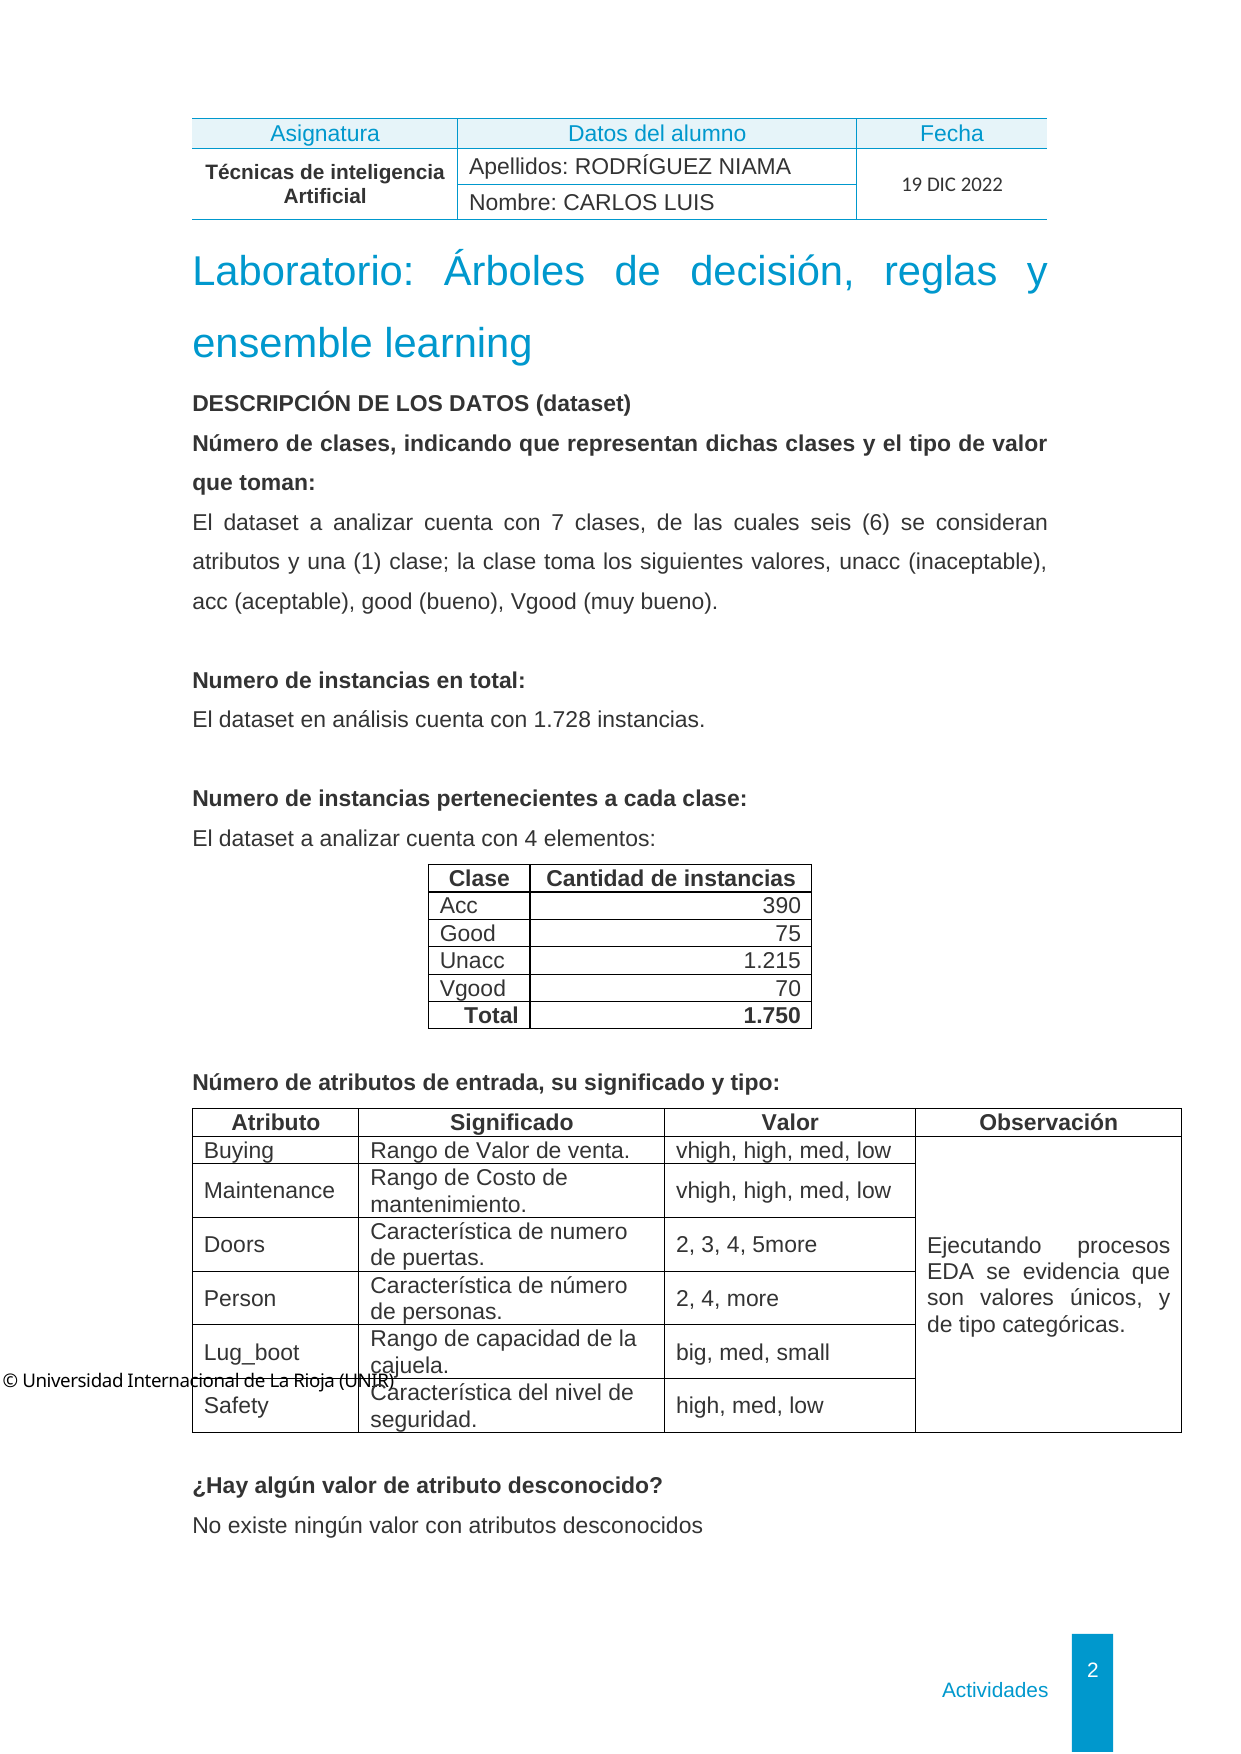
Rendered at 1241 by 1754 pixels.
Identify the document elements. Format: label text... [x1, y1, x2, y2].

table_cell Rango de Costo de mantenimiento. [359, 1164, 664, 1217]
table_header Clase [429, 865, 529, 891]
table_cell Lug_boot [193, 1325, 358, 1378]
table_cell vhigh, high, med, low [665, 1164, 915, 1217]
table_cell Safety [193, 1379, 358, 1432]
table_cell 390 [531, 893, 811, 919]
text Numero de instancias en total: [192, 667, 1048, 693]
table_cell Buying [193, 1137, 358, 1163]
table_cell 2, 4, more [665, 1272, 915, 1324]
table_cell Person [193, 1272, 358, 1324]
text DESCRIPCIÓN DE LOS DATOS (dataset) [192, 390, 1048, 417]
table_cell Característica de numero de puertas. [359, 1218, 664, 1271]
table_cell Ejecutando procesos EDA se evidencia que son valores únicos, y de tipo categóricas. [916, 1137, 1181, 1432]
table_cell Acc [429, 893, 529, 919]
table_header Cantidad de instancias [531, 865, 811, 891]
text No existe ningún valor con atributos desconocidos [192, 1512, 1048, 1538]
table_cell Característica del nivel de seguridad. [359, 1379, 664, 1432]
text Número de atributos de entrada, su significado y tipo: [192, 1069, 1048, 1095]
text El dataset a analizar cuenta con 4 elementos: [192, 824, 1048, 851]
text Laboratorio: Árboles de decisión, reglas y ensemble learning [192, 246, 1048, 366]
table_cell Maintenance [193, 1164, 358, 1217]
table_cell Total [429, 1002, 529, 1028]
text El dataset a analizar cuenta con 7 clases, de las cuales seis (6) se consideran atributos y una (1) clase; la clase toma los siguientes valores, unacc (inaceptable), acc (aceptable), good (bueno), Vgood (muy bueno). [192, 509, 1048, 614]
table_header Atributo [193, 1109, 358, 1136]
text Numero de instancias pertenecientes a cada clase: [192, 785, 1048, 811]
table_cell Rango de capacidad de la cajuela. [359, 1325, 664, 1378]
table_header Observación [916, 1109, 1181, 1136]
text ¿Hay algún valor de atributo desconocido? [192, 1472, 1048, 1499]
table_cell Doors [193, 1218, 358, 1271]
table_cell 75 [531, 920, 811, 946]
table_cell 1.215 [531, 947, 811, 973]
table_cell Característica de número de personas. [359, 1272, 664, 1324]
table_cell 2, 3, 4, 5more [665, 1218, 915, 1271]
table_header Significado [359, 1109, 664, 1136]
table_cell Unacc [429, 947, 529, 973]
table_cell Vgood [429, 975, 529, 1001]
table_cell Rango de Valor de venta. [359, 1137, 664, 1163]
table_cell 70 [531, 975, 811, 1001]
text El dataset en análisis cuenta con 1.728 instancias. [192, 706, 1048, 732]
table_cell vhigh, high, med, low [665, 1137, 915, 1163]
text Número de clases, indicando que representan dichas clases y el tipo de valor que toman: [192, 430, 1048, 496]
table_header Valor [665, 1109, 915, 1136]
table_cell Good [429, 920, 529, 946]
table_cell big, med, small [665, 1325, 915, 1378]
table_cell high, med, low [665, 1379, 915, 1432]
table_cell 1.750 [531, 1002, 811, 1028]
